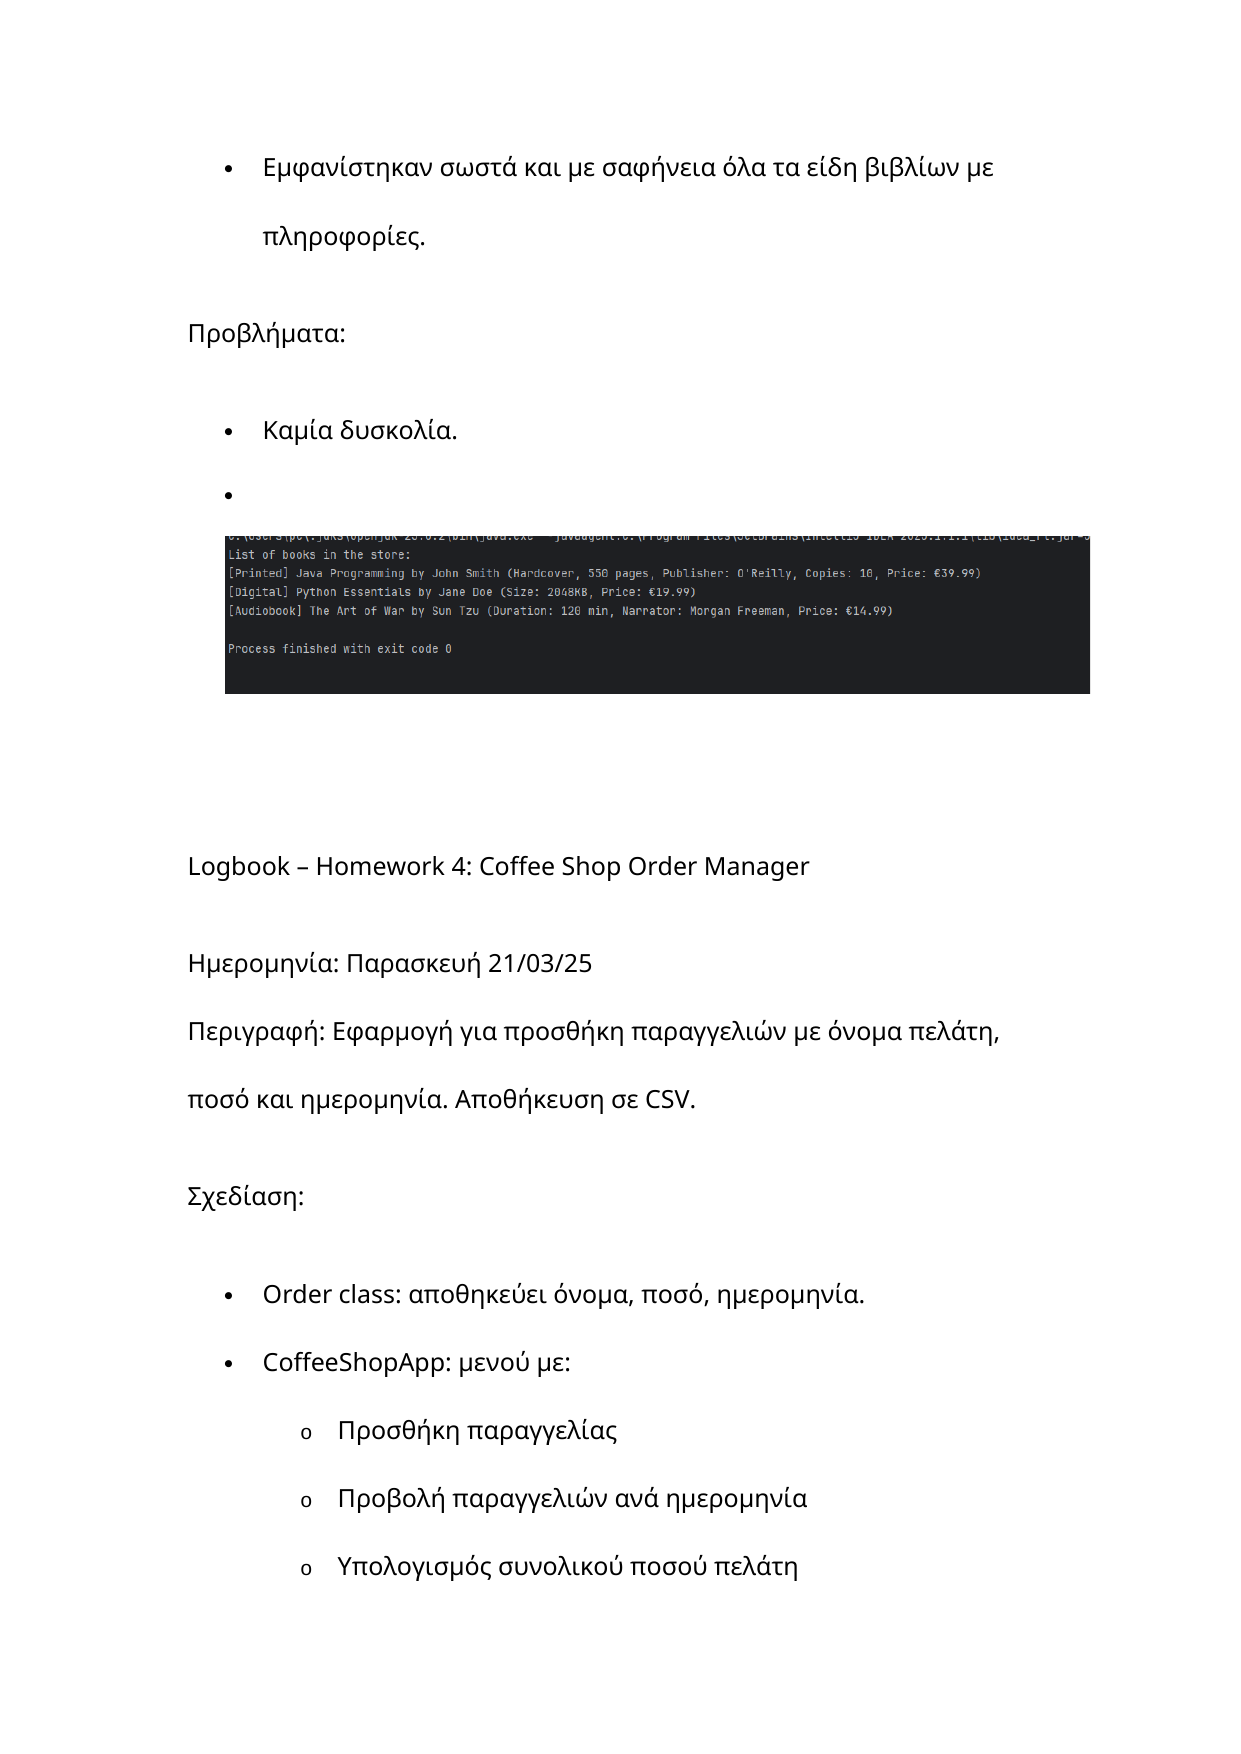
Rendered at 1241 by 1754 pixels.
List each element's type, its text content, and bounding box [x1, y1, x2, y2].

list Προσθήκη παραγγελίας [300, 1413, 1053, 1447]
text Ημερομηνία: Παρασκευή 21/03/25 Περιγραφή: Εφαρμογή για προσθήκη παραγγελιών με όνομα πελάτη, ποσό και ημερομηνία. Αποθήκευση σε CSV. [187, 946, 1053, 1116]
text Προβλήματα: [187, 315, 1053, 349]
list Καμία δυσκολία. [225, 413, 1053, 447]
list Εμφανίστηκαν σωστά και με σαφήνεια όλα τα είδη βιβλίων με πληροφορίες. [225, 150, 1053, 252]
list Order class: αποθηκεύει όνομα, ποσό, ημερομηνία. [225, 1276, 1053, 1310]
picture [225, 536, 1091, 694]
text Σχεδίαση: [187, 1179, 1053, 1213]
list Προβολή παραγγελιών ανά ημερομηνία [300, 1481, 1053, 1515]
list CoffeeShopApp: μενού με: [225, 1344, 1053, 1378]
text Logbook – Homework 4: Coffee Shop Order Manager [187, 848, 1053, 882]
list Υπολογισμός συνολικού ποσού πελάτη [300, 1549, 1053, 1583]
